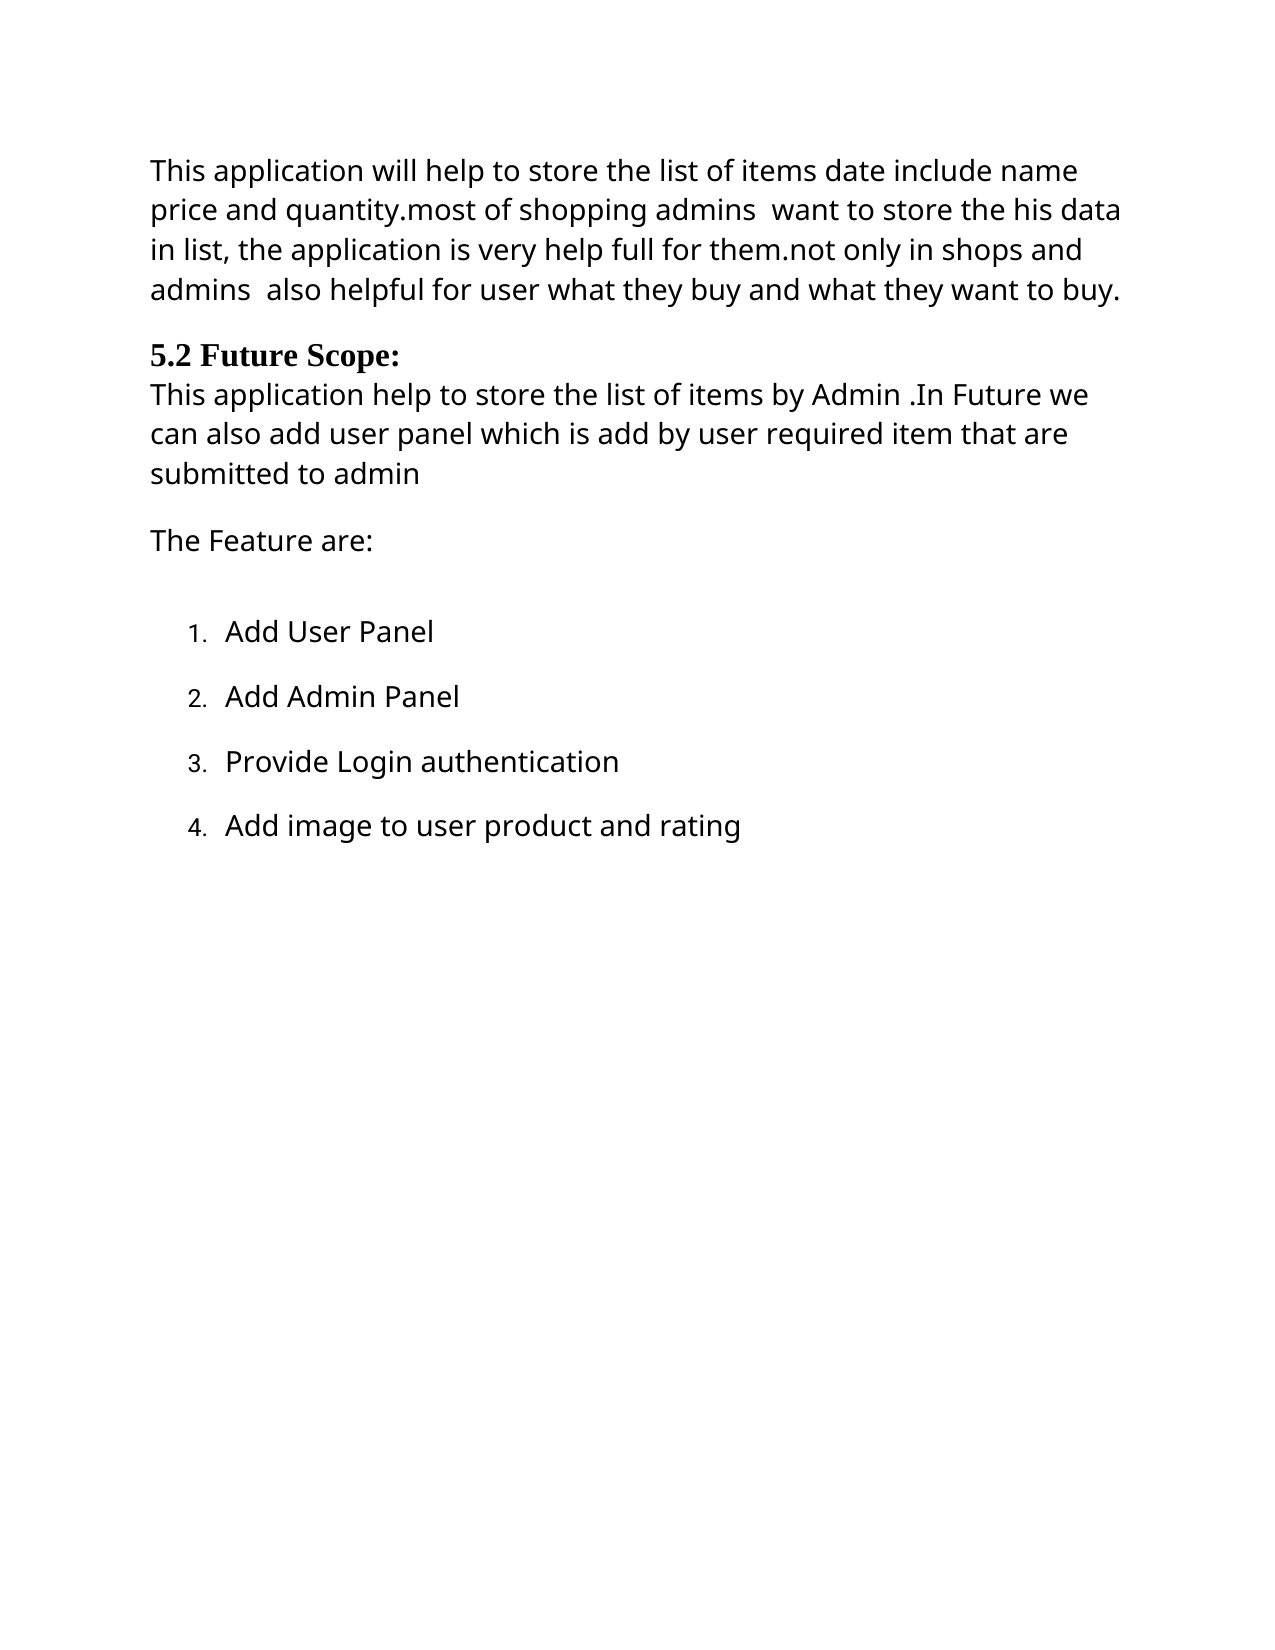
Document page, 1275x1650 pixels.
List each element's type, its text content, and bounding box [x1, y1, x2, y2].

text 5.2 Future Scope: [150, 336, 1125, 374]
text This application will help to store the list of items date include name price and quantity.most of shopping admins want to store the his data in list, the application is very help full for them.not only in shops and admins also helpful for user what they buy and what they want to buy. [150, 150, 1125, 309]
text The Feature are: [150, 520, 1125, 559]
list Add Admin Panel [187, 676, 1125, 716]
list Provide Login authentication [187, 741, 1125, 781]
list Add User Panel [187, 611, 1125, 651]
text This application help to store the list of items by Admin .In Future we can also add user panel which is add by user required item that are submitted to admin [150, 374, 1125, 493]
list Add image to user product and rating [187, 806, 1125, 845]
